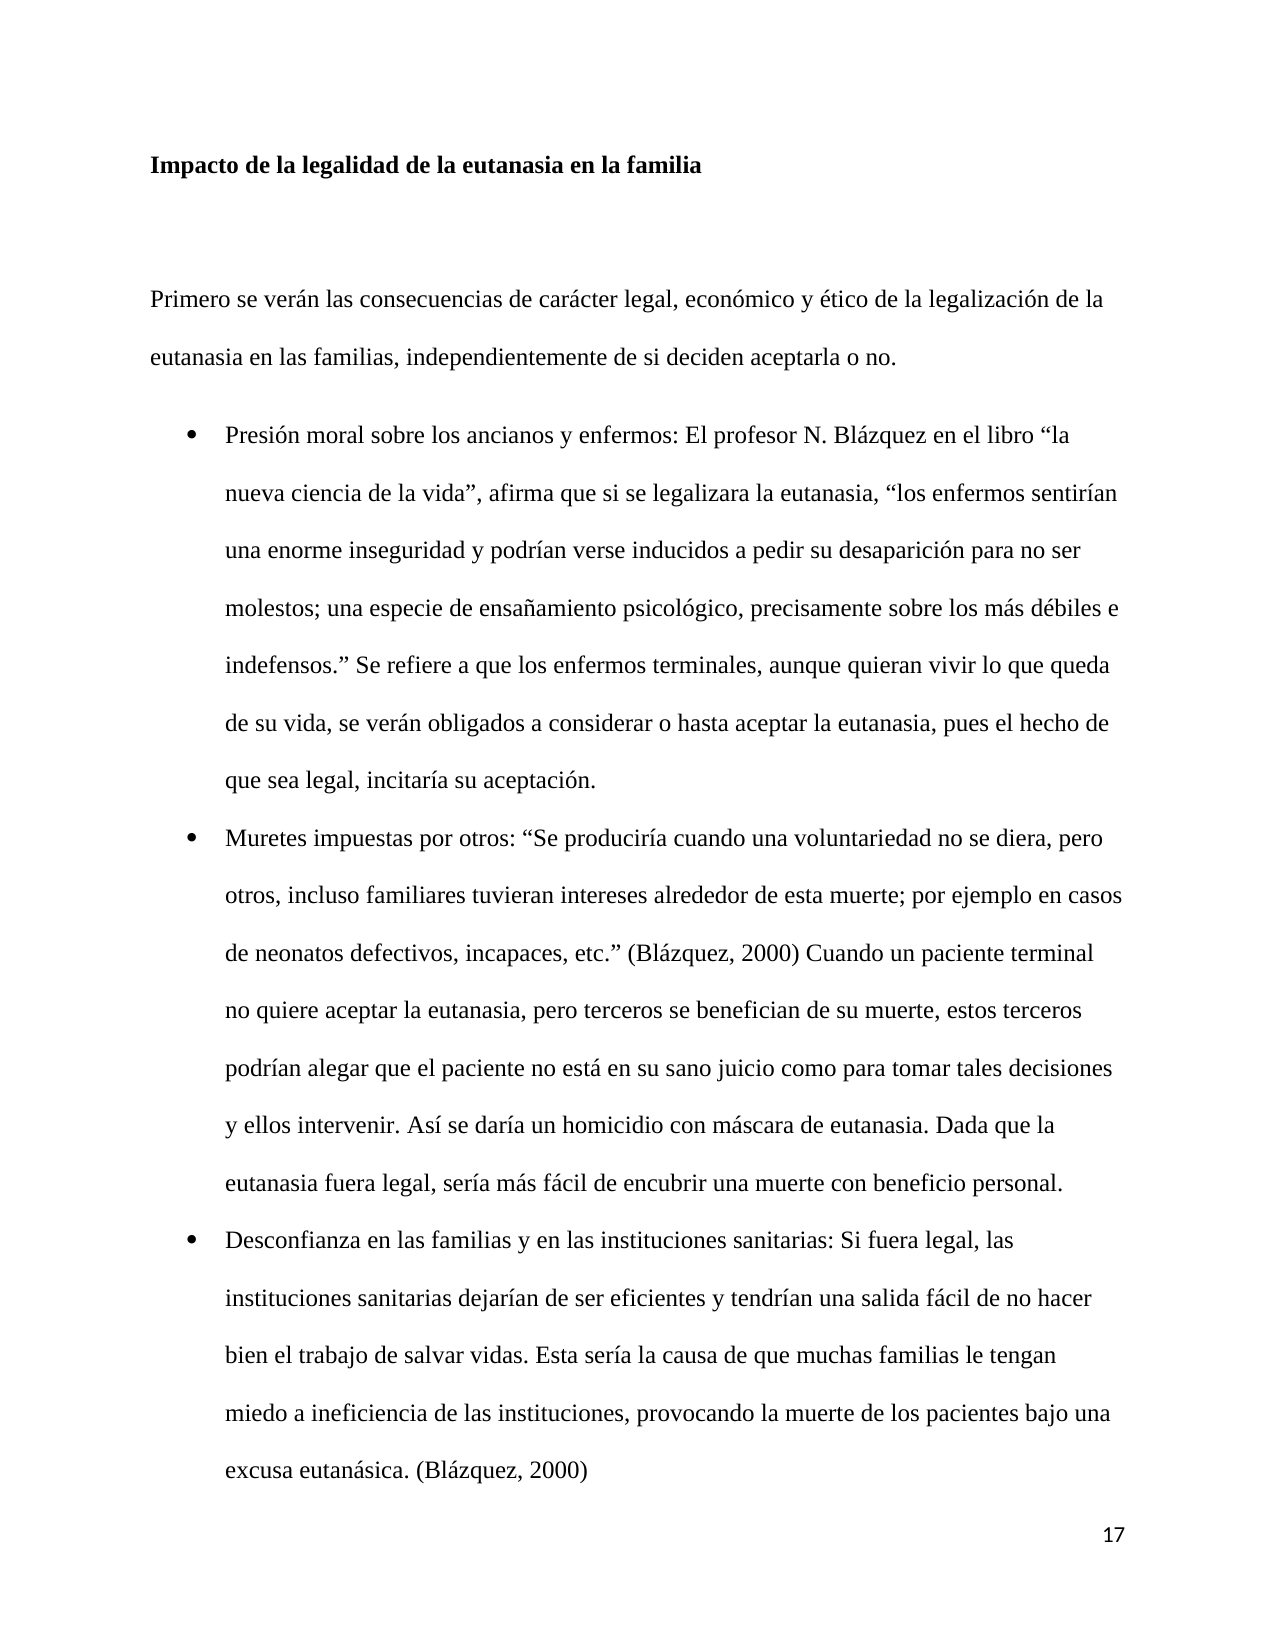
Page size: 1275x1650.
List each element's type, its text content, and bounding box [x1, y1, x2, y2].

list Desconfianza en las familias y en las instituciones sanitarias: Si fuera legal, las instituciones sanitarias dejarían de ser eficientes y tendrían una salida fácil de no hacer bien el trabajo de salvar vidas. Esta sería la causa de que muchas familias le tengan miedo a ineficiencia de las instituciones, provocando la muerte de los pacientes bajo una excusa eutanásica. (Blázquez, 2000) [187, 1225, 1125, 1484]
list Presión moral sobre los ancianos y enfermos: El profesor N. Blázquez en el libro “la nueva ciencia de la vida”, afirma que si se legalizara la eutanasia, “los enfermos sentirían una enorme inseguridad y podrían verse inducidos a pedir su desaparición para no ser molestos; una especie de ensañamiento psicológico, precisamente sobre los más débiles e indefensos.” Se refiere a que los enfermos terminales, aunque quieran vivir lo que queda de su vida, se verán obligados a considerar o hasta aceptar la eutanasia, pues el hecho de que sea legal, incitaría su aceptación. [187, 420, 1125, 794]
list Muretes impuestas por otros: “Se produciría cuando una voluntariedad no se diera, pero otros, incluso familiares tuvieran intereses alrededor de esta muerte; por ejemplo en casos de neonatos defectivos, incapaces, etc.” (Blázquez, 2000) Cuando un paciente terminal no quiere aceptar la eutanasia, pero terceros se benefician de su muerte, estos terceros podrían alegar que el paciente no está en su sano juicio como para tomar tales decisiones y ellos intervenir. Así se daría un homicidio con máscara de eutanasia. Dada que la eutanasia fuera legal, sería más fácil de encubrir una muerte con beneficio personal. [187, 823, 1125, 1196]
text Primero se verán las consecuencias de carácter legal, económico y ético de la legalización de la eutanasia en las familias, independientemente de si deciden aceptarla o no. [150, 284, 1125, 371]
subtitle Impacto de la legalidad de la eutanasia en la familia [150, 150, 1125, 179]
